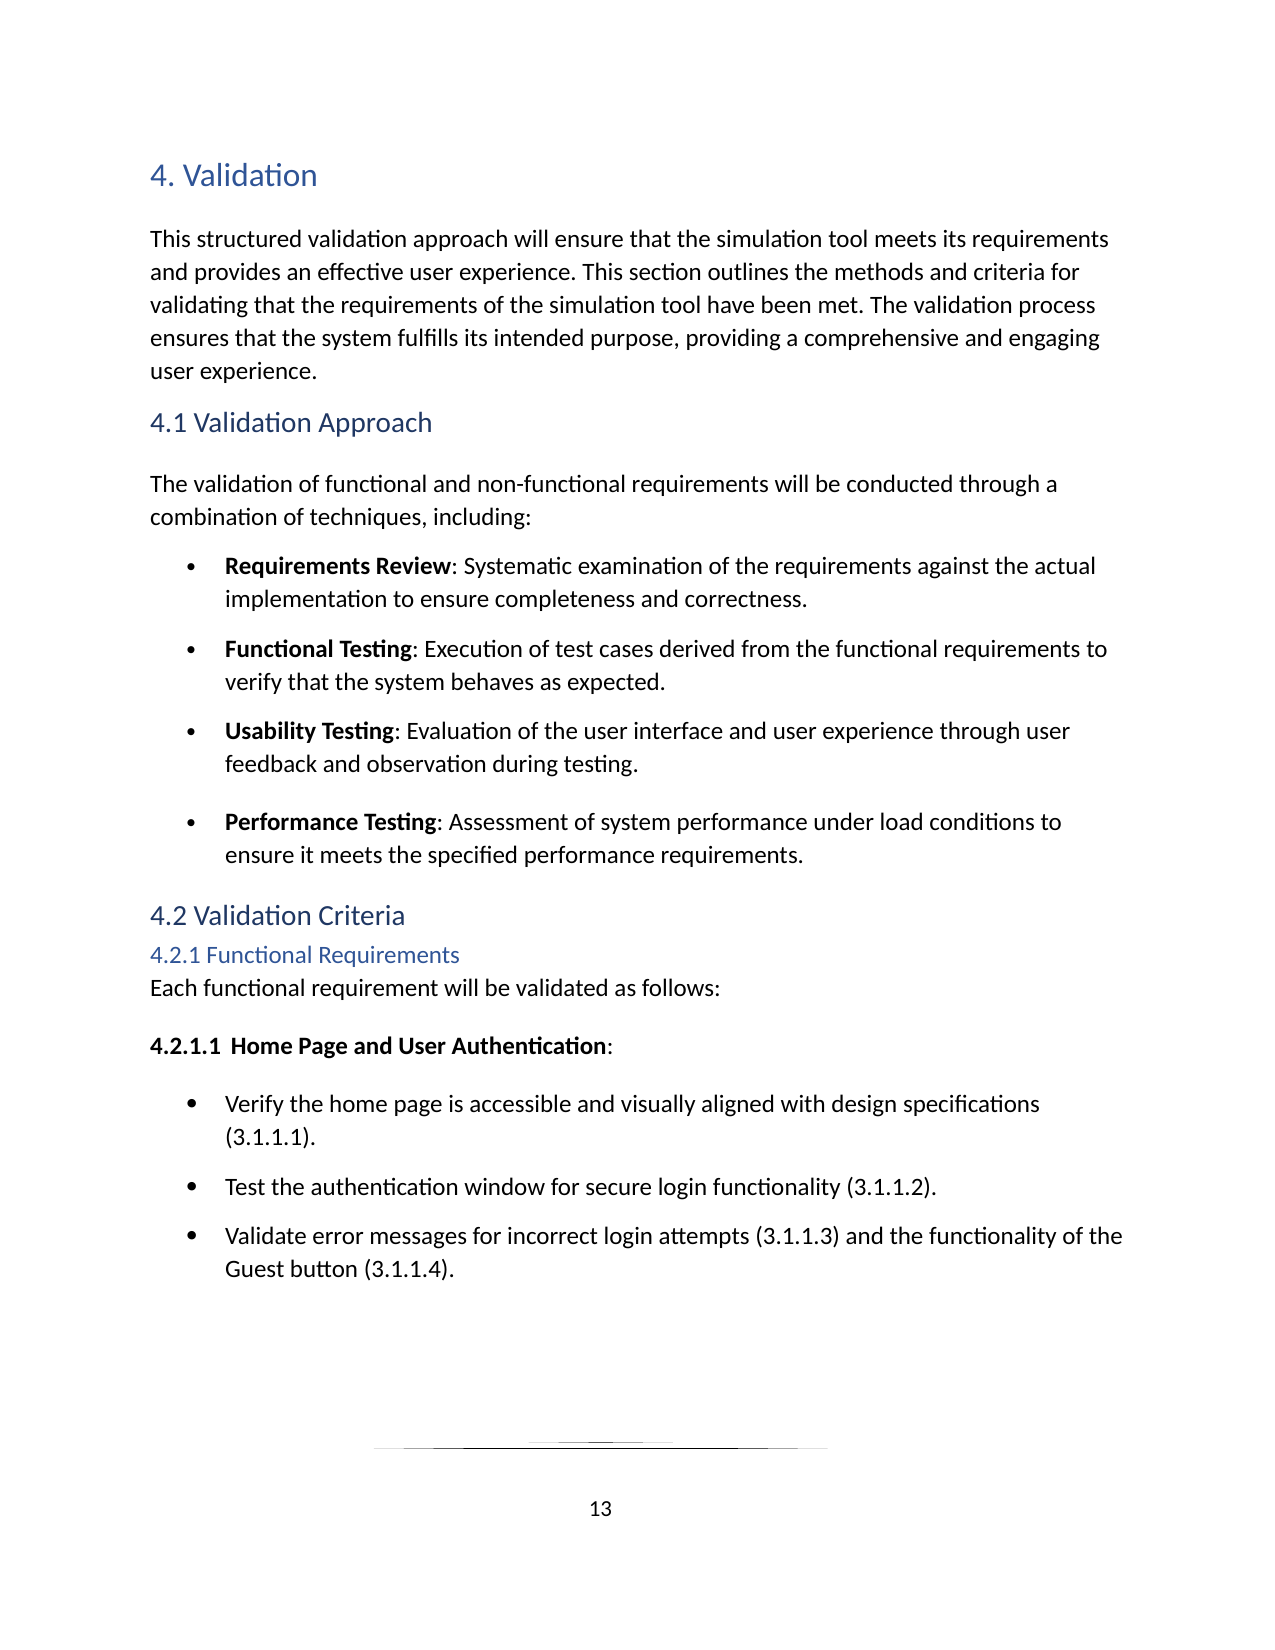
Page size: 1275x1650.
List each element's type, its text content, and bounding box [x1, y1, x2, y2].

text This structured validation approach will ensure that the simulation tool meets its requirements and provides an effective user experience. This section outlines the methods and criteria for validating that the requirements of the simulation tool have been met. The validation process ensures that the system fulfills its intended purpose, providing a comprehensive and engaging user experience. [150, 223, 1125, 385]
subtitle 4. Validation [150, 154, 1125, 195]
subtitle 4.1 Validation Approach [150, 404, 1125, 440]
list Requirements Review: Systematic examination of the requirements against the actual implementation to ensure completeness and correctness. [187, 550, 1125, 614]
subtitle 4.2.1 Functional Requirements [150, 939, 1125, 970]
list Home Page and User Authentication: [150, 1030, 1125, 1061]
list Validate error messages for incorrect login attempts (3.1.1.3) and the functionality of the Guest button (3.1.1.4). [187, 1220, 1125, 1284]
list Test the authentication window for secure login functionality (3.1.1.2). [187, 1171, 1125, 1201]
text Each functional requirement will be validated as follows: [150, 972, 1125, 1003]
text The validation of functional and non-functional requirements will be conducted through a combination of techniques, including: [150, 468, 1125, 531]
list Performance Testing: Assessment of system performance under load conditions to ensure it meets the specified performance requirements. [187, 806, 1125, 869]
list Functional Testing: Execution of test cases derived from the functional requirements to verify that the system behaves as expected. [187, 633, 1125, 696]
list Verify the home page is accessible and visually aligned with design specifications (3.1.1.1). [187, 1088, 1125, 1152]
subtitle 4.2 Validation Criteria [150, 897, 1125, 933]
list Usability Testing: Evaluation of the user interface and user experience through user feedback and observation during testing. [187, 715, 1125, 779]
